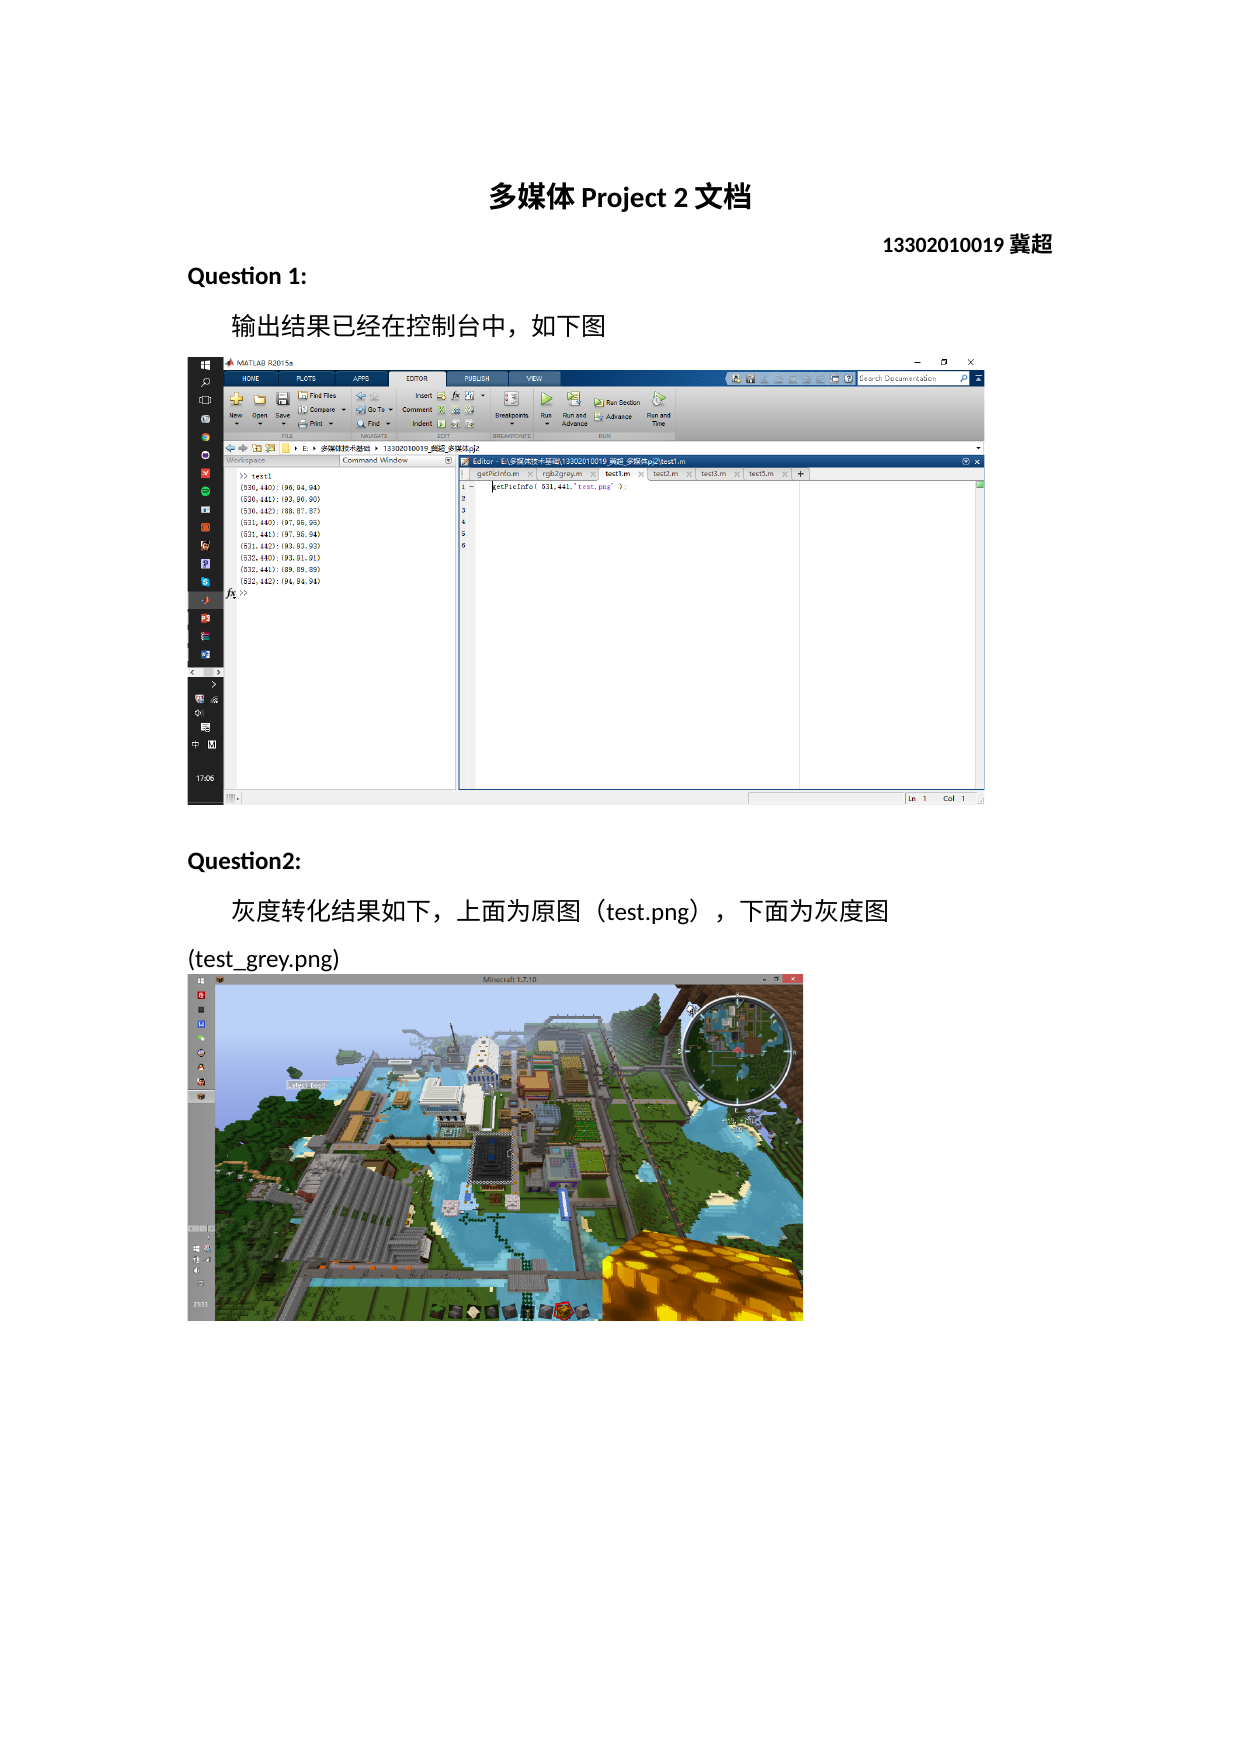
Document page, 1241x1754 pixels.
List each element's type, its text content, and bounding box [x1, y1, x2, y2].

picture [187, 974, 804, 1321]
text 灰度转化结果如下，上面为原图（test.png），下面为灰度图(test_grey.png) [187, 877, 1031, 974]
text 13302010019 冀超 [187, 227, 1053, 259]
text 多媒体Project 2文档 [187, 162, 1053, 227]
text 输出结果已经在控制台中，如下图 [187, 292, 1031, 357]
picture [187, 357, 985, 805]
text Question2: [187, 844, 1031, 877]
text Question 1: [187, 259, 1031, 292]
